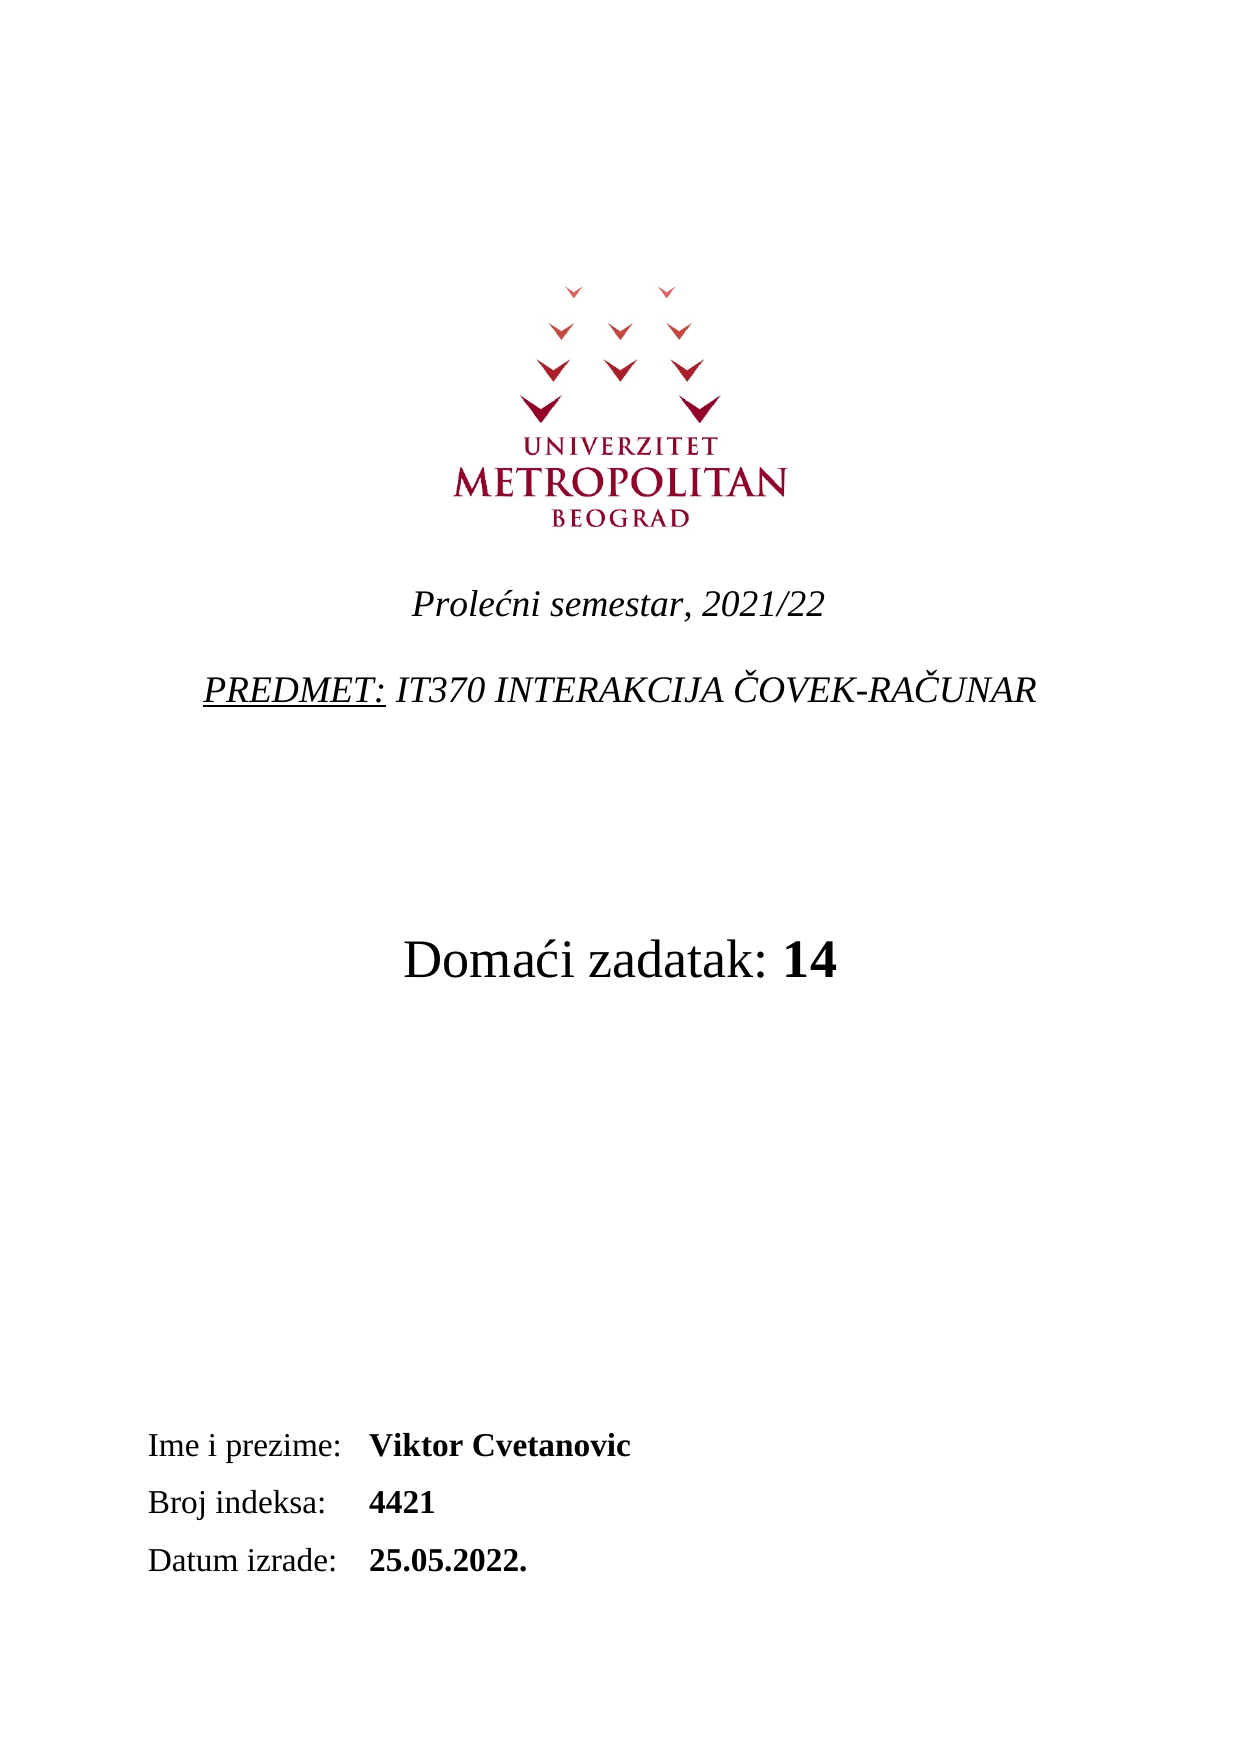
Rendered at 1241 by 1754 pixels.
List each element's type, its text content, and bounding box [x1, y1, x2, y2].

text Prolećni semestar, 2021/22 [148, 582, 1093, 625]
text Broj indeksa: 4421 [148, 1482, 1093, 1521]
text Ime i prezime: Viktor Cvetanovic [148, 1425, 1093, 1463]
picture [420, 237, 820, 563]
text Datum izrade: 25.05.2022. [148, 1540, 1093, 1578]
text Domaći zadatak: 14 [148, 927, 1093, 989]
text PREDMET: IT370 INTERAKCIJA ČOVEK-RAČUNAR [148, 668, 1093, 711]
